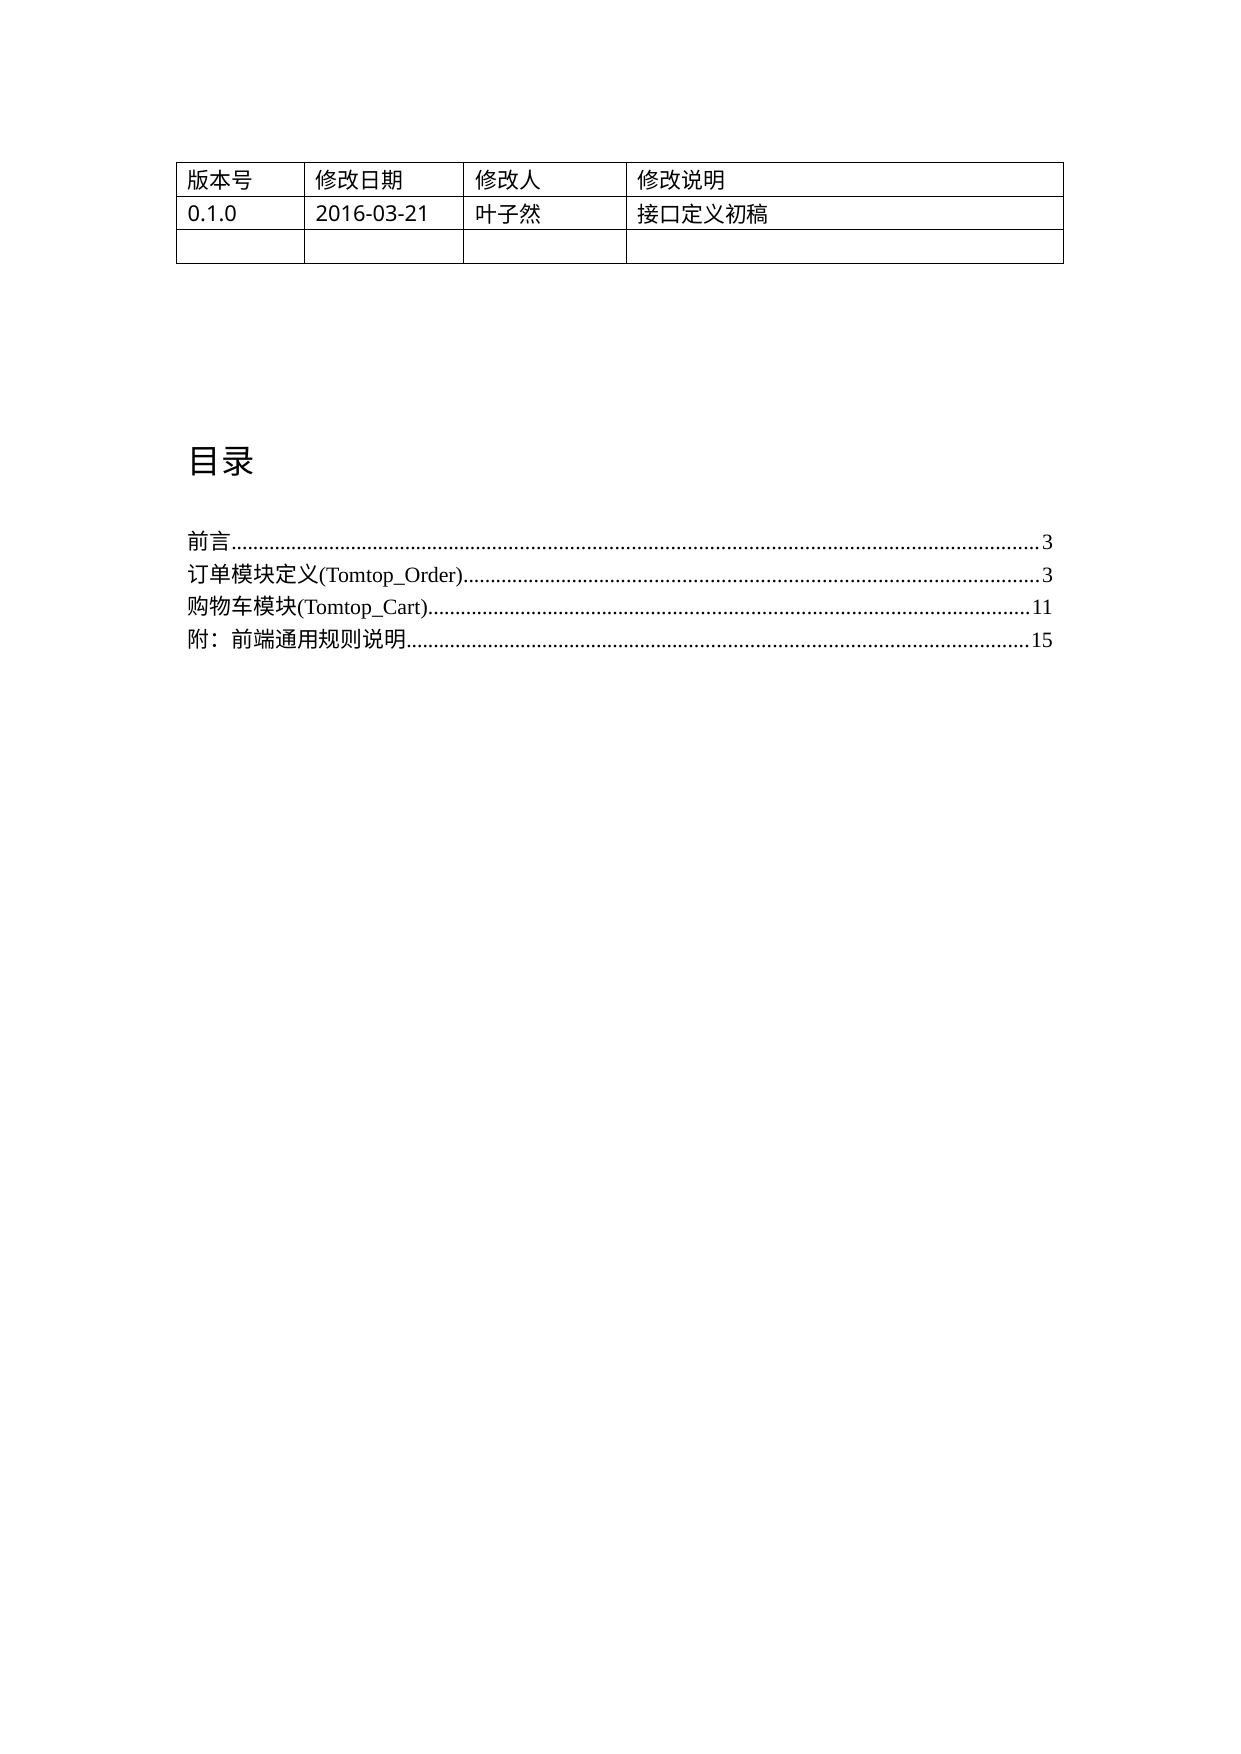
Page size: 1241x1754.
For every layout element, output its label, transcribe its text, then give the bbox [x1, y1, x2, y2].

table_cell 2016-03-21 [305, 197, 463, 229]
table_cell 叶子然 [464, 197, 626, 229]
table_cell 0.1.0 [177, 197, 304, 229]
table_header 版本号 [177, 163, 304, 196]
table_cell [627, 230, 1063, 263]
text 前言 3 [187, 524, 1053, 556]
table_header 修改说明 [627, 163, 1063, 196]
text 附：前端通用规则说明 15 [187, 621, 1053, 654]
table_header 修改人 [464, 163, 626, 196]
text 购物车模块(Tomtop_Cart) 11 [187, 589, 1053, 621]
table_cell [464, 230, 626, 263]
table_cell 接口定义初稿 [627, 197, 1063, 229]
table_header 修改日期 [305, 163, 463, 196]
text 订单模块定义(Tomtop_Order) 3 [187, 556, 1053, 589]
table_cell [305, 230, 463, 263]
text 目录 [187, 426, 1053, 491]
table_cell [177, 230, 304, 263]
